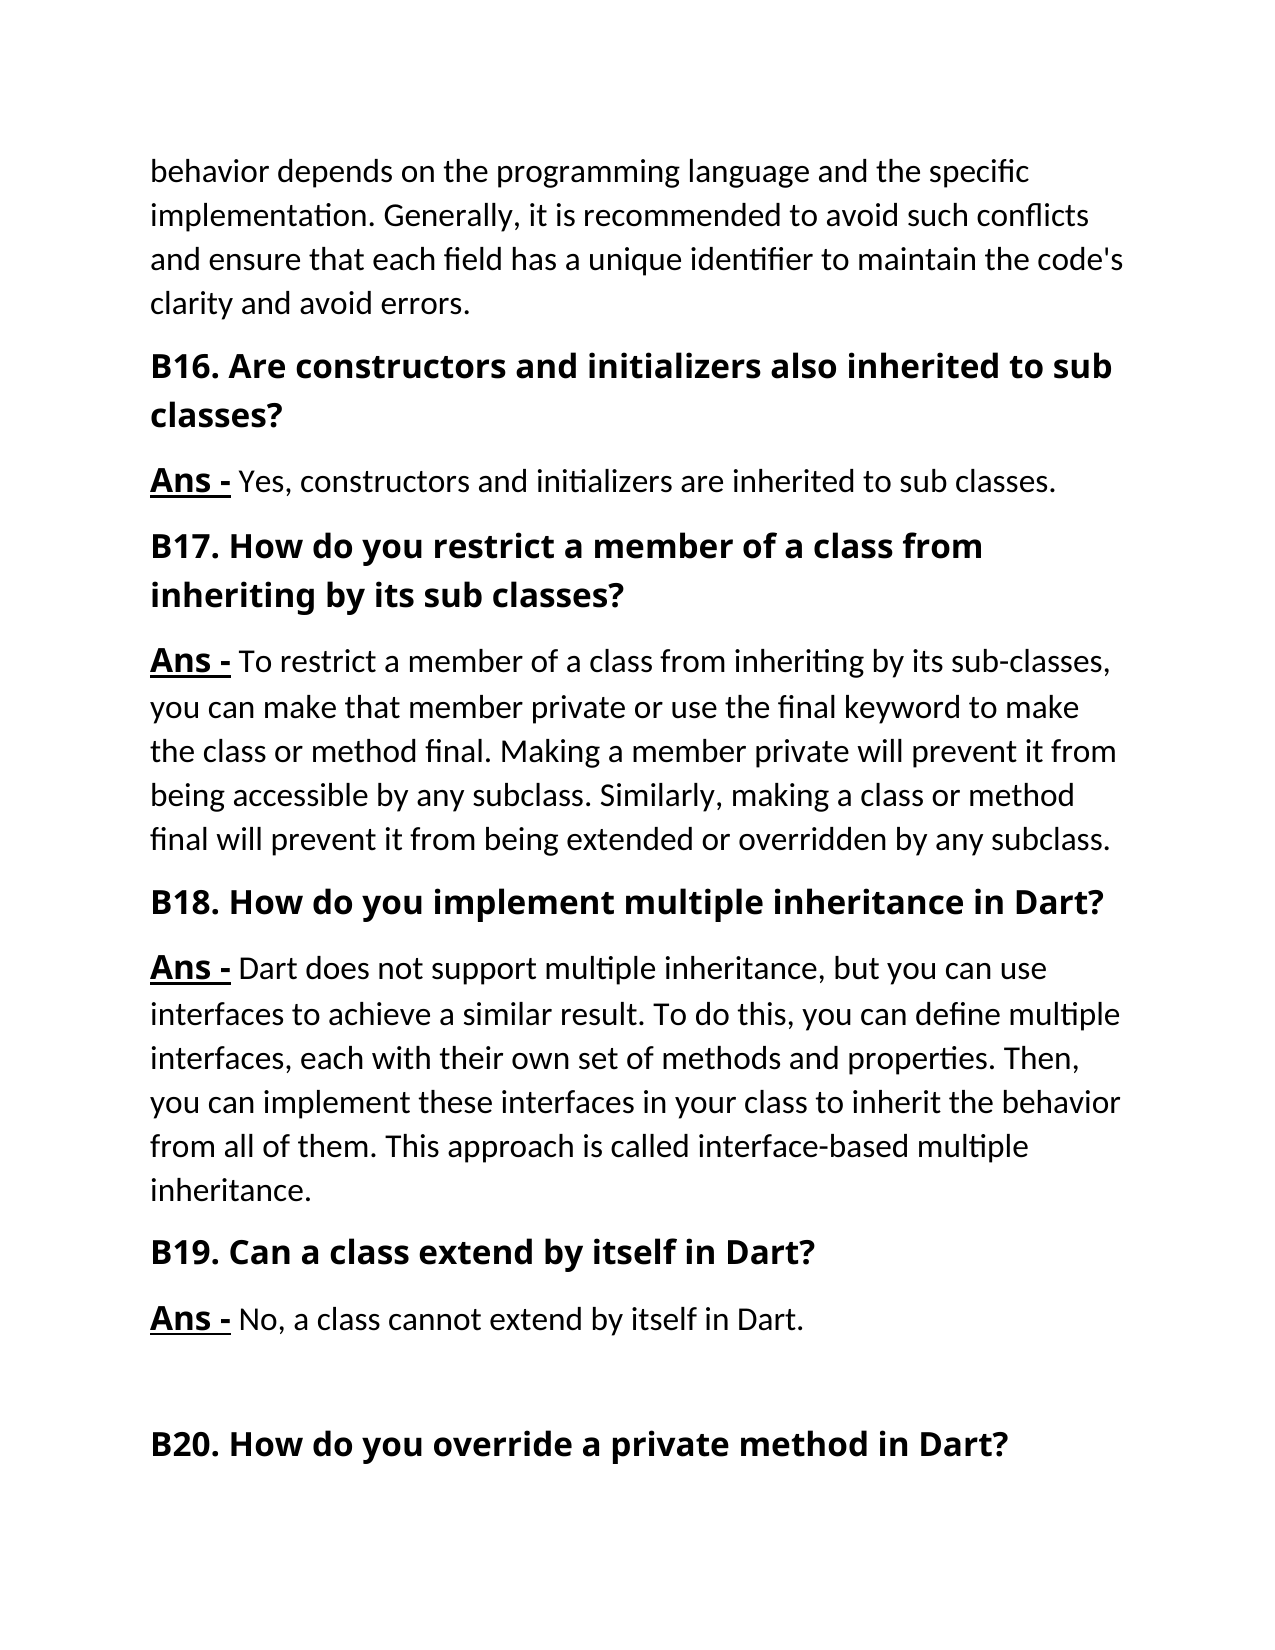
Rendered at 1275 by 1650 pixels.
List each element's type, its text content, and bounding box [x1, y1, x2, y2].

text Ans - No, a class cannot extend by itself in Dart. [150, 1295, 1125, 1340]
text B18. How do you implement multiple inheritance in Dart? [150, 878, 1125, 924]
text B16. Are constructors and initializers also inherited to sub classes? [150, 342, 1125, 437]
text B19. Can a class extend by itself in Dart? [150, 1229, 1125, 1274]
text B17. How do you restrict a member of a class from inheriting by its sub classes? [150, 523, 1125, 617]
text Ans - To restrict a member of a class from inheriting by its sub-classes, you can make that member private or use the final keyword to make the class or method final. Making a member private will prevent it from being accessible by any subclass. Similarly, making a class or method final will prevent it from being extended or overridden by any subclass. [150, 637, 1125, 858]
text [150, 150, 1125, 323]
text B20. How do you override a private method in Dart? [150, 1421, 1125, 1466]
text Ans - Dart does not support multiple inheritance, but you can use interfaces to achieve a similar result. To do this, you can define multiple interfaces, each with their own set of methods and properties. Then, you can implement these interfaces in your class to inherit the behavior from all of them. This approach is called interface-based multiple inheritance. [150, 944, 1125, 1209]
text Ans - Yes, constructors and initializers are inherited to sub classes. [150, 457, 1125, 502]
